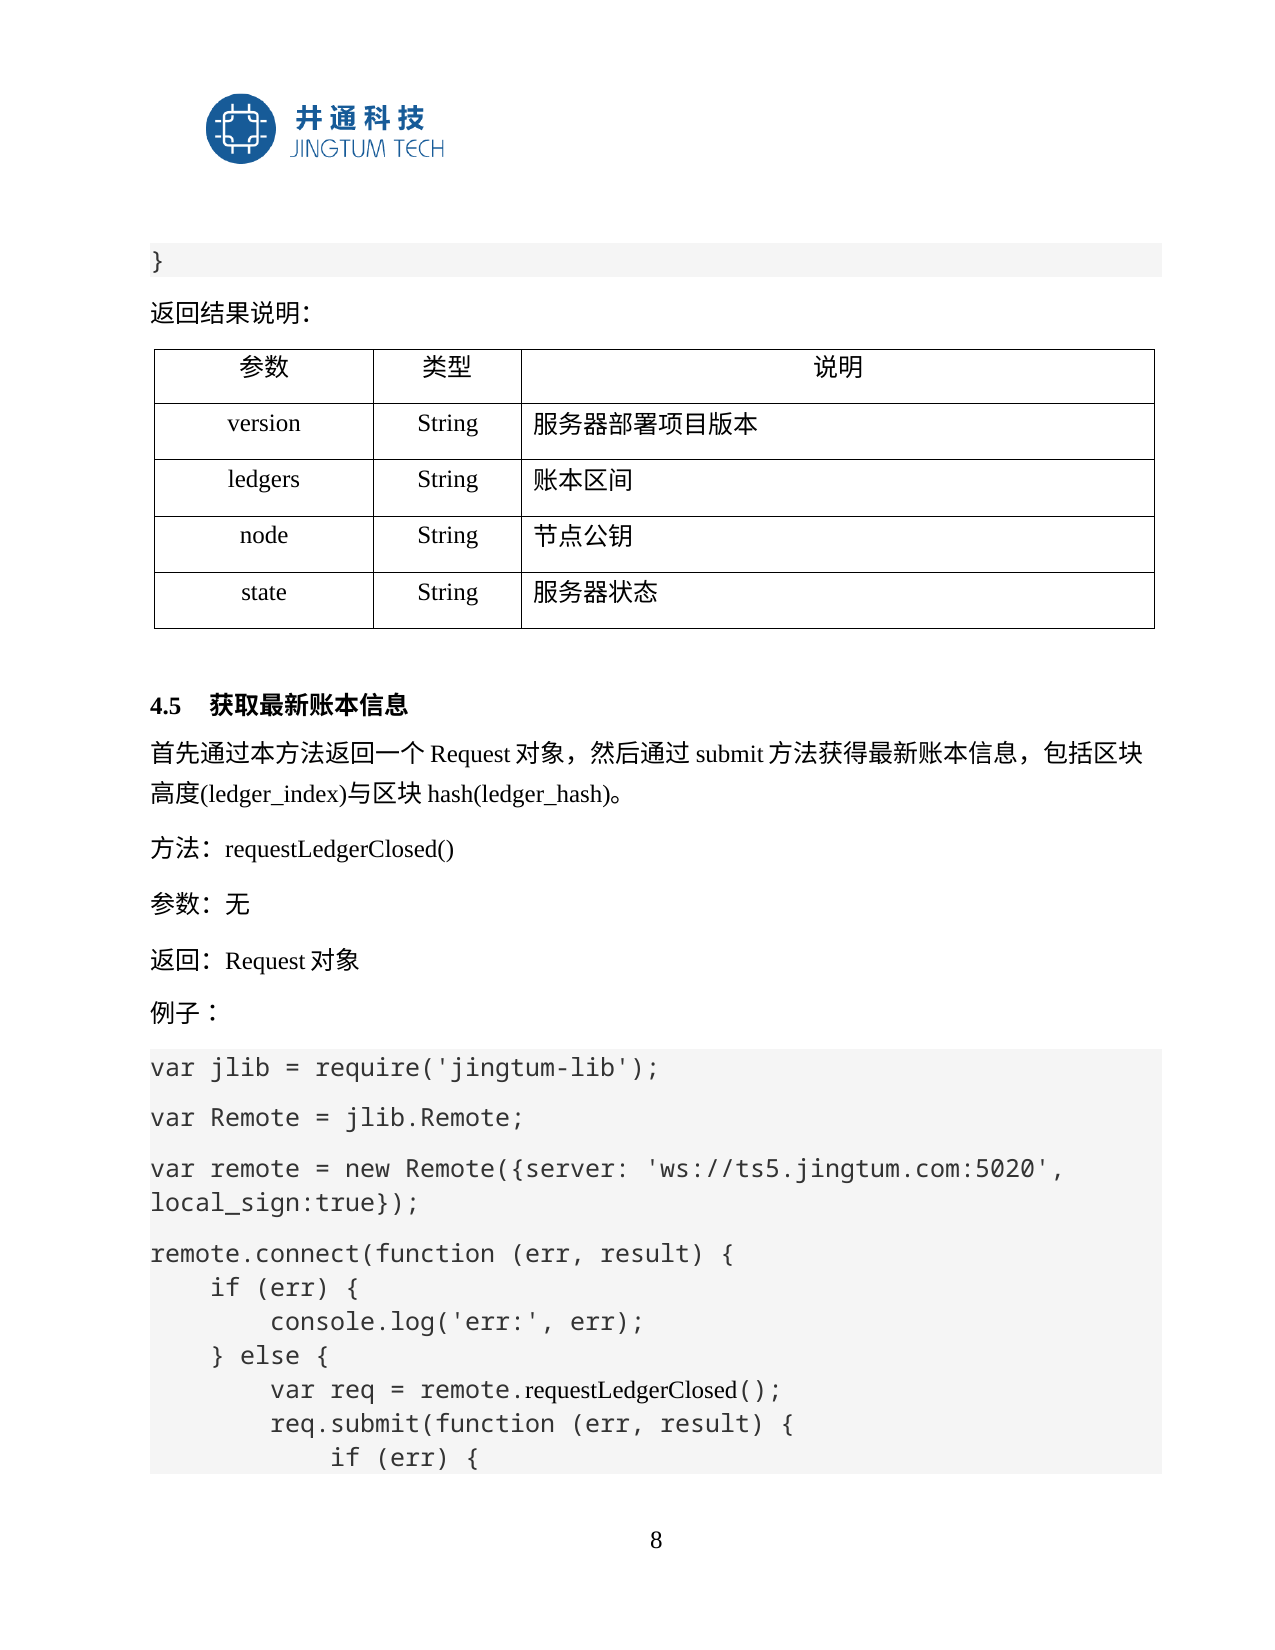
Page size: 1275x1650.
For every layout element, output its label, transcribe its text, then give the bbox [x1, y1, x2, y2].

table_cell String [374, 517, 521, 572]
text 例子： [150, 996, 1162, 1030]
table_cell 服务器部署项目版本 [522, 404, 1154, 459]
table_cell String [374, 460, 521, 516]
table_cell String [374, 404, 521, 459]
text var Remote = jlib.Remote; [150, 1100, 1162, 1134]
text 参数：无 [150, 884, 1162, 921]
table_header 参数 [155, 350, 373, 403]
table_cell 服务器状态 [522, 573, 1154, 628]
table_cell 节点公钥 [522, 517, 1154, 572]
table_cell ledgers [155, 460, 373, 516]
table_header 类型 [374, 350, 521, 403]
subtitle 获取最新账本信息 [150, 685, 1162, 721]
text var remote = new Remote({server: 'ws://ts5.jingtum.com:5020', local_sign:true}); [150, 1151, 1162, 1219]
table_header 说明 [522, 350, 1154, 403]
text 首先通过本方法返回一个Request对象，然后通过submit方法获得最新账本信息，包括区块高度(ledger_index)与区块hash(ledger_hash)。 [150, 734, 1162, 809]
table_cell 账本区间 [522, 460, 1154, 516]
text 返回结果说明： [150, 293, 1162, 329]
text } [150, 243, 1162, 277]
table_cell node [155, 517, 373, 572]
text var jlib = require('jingtum-lib'); [150, 1049, 1162, 1083]
text 方法：requestLedgerClosed() [150, 829, 1162, 865]
picture [180, 71, 463, 186]
table_cell version [155, 404, 373, 459]
table_cell String [374, 573, 521, 628]
table_cell state [155, 573, 373, 628]
text 返回：Request对象 [150, 940, 1162, 976]
